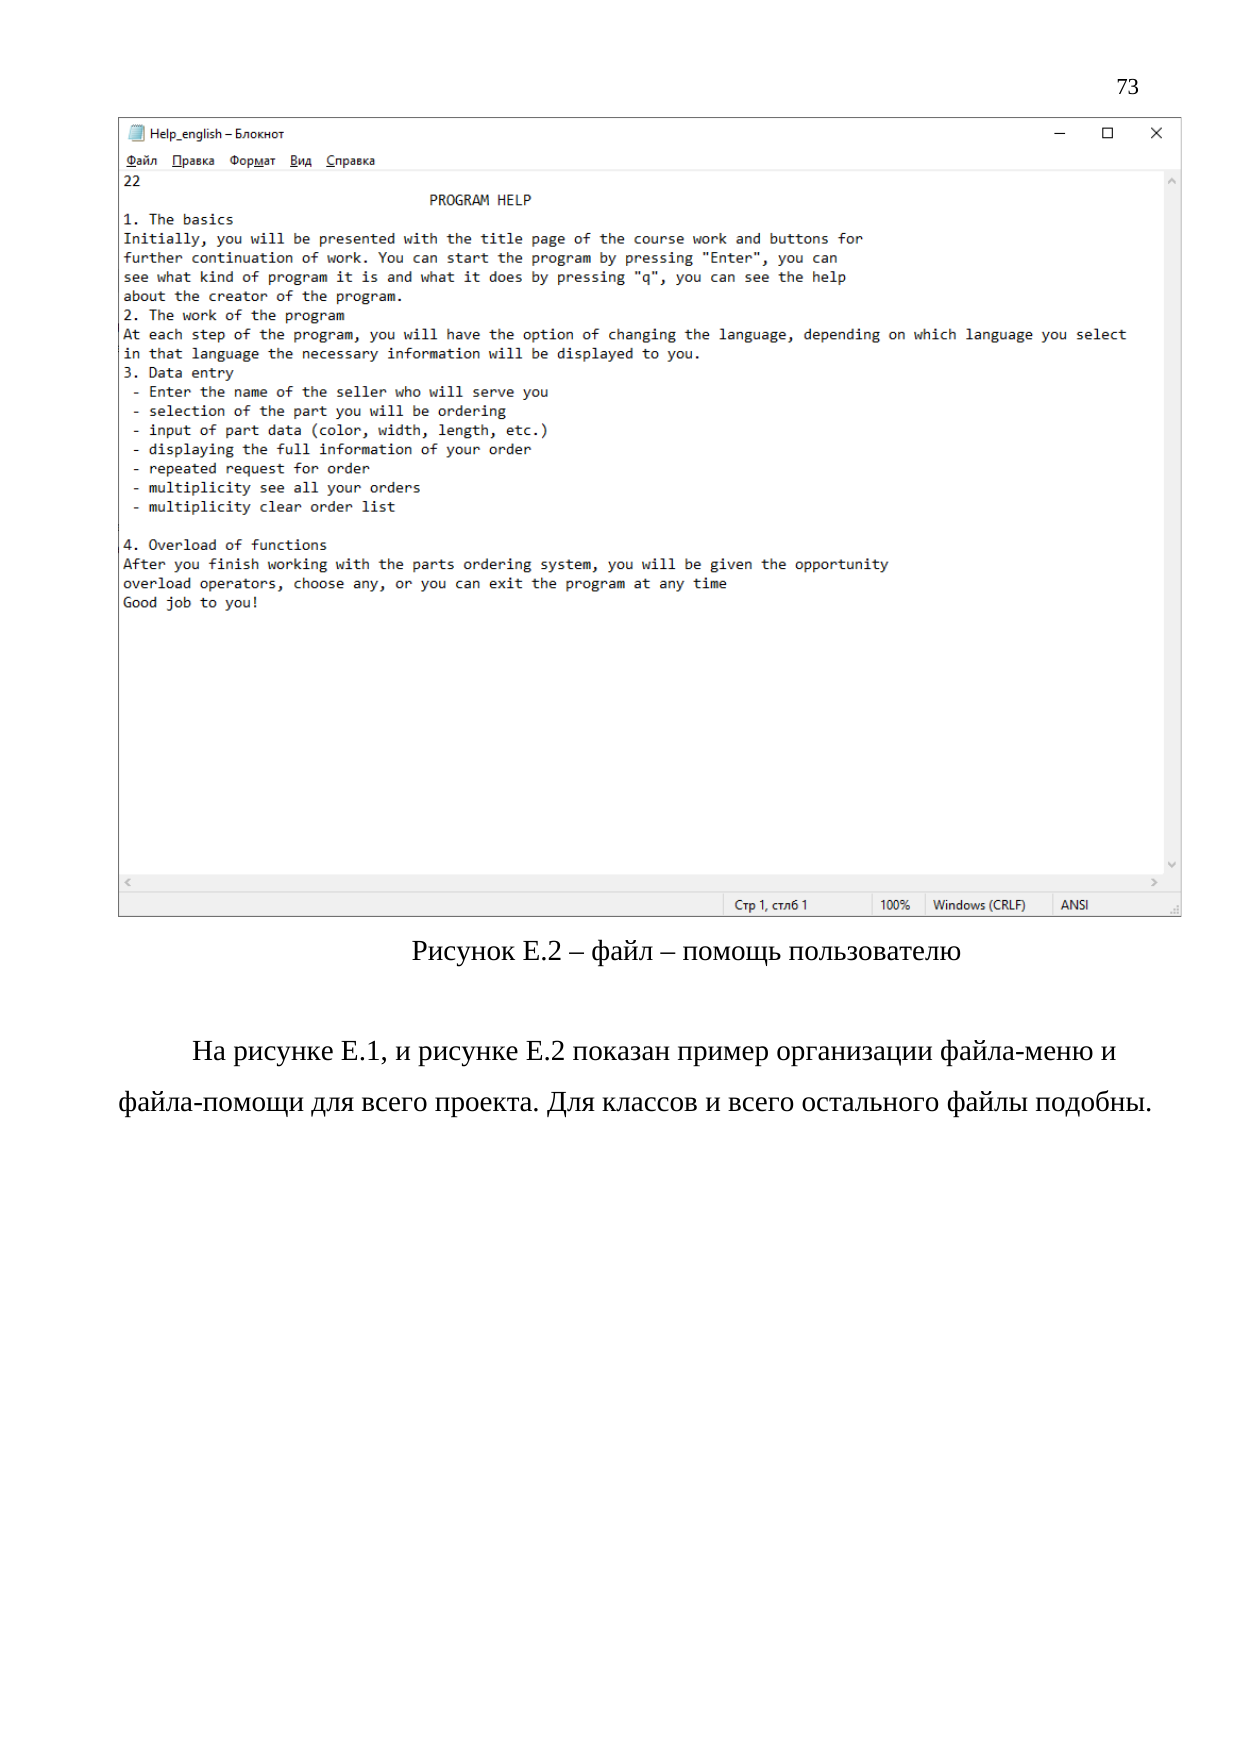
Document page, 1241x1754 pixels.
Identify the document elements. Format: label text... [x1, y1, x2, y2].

text На рисунке Е.1, и рисунке Е.2 показан пример организации файла-меню и файла-помощи для всего проекта. Для классов и всего остального файлы подобны. [118, 1033, 1181, 1117]
picture [118, 117, 1182, 917]
text Рисунок Е.2 – файл – помощь пользователю [411, 933, 1211, 966]
